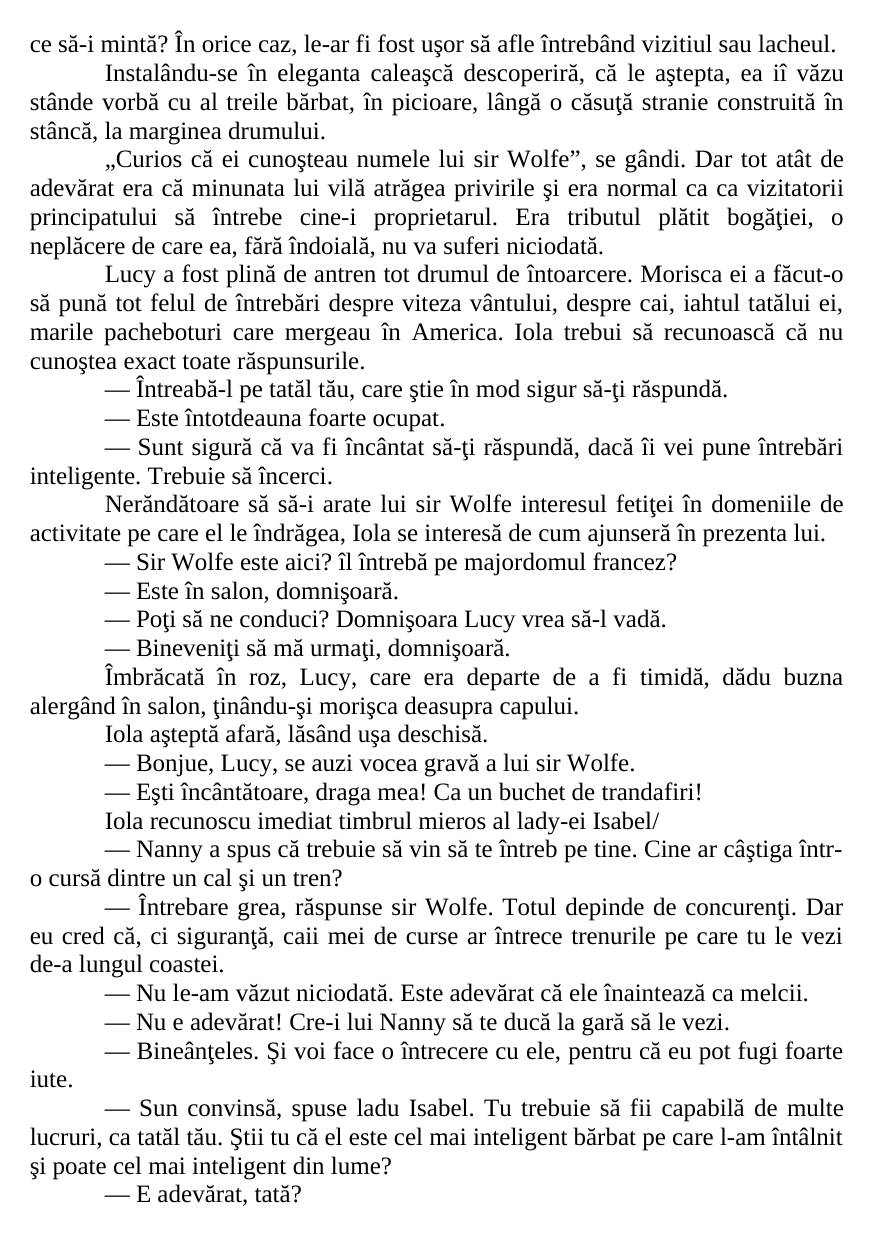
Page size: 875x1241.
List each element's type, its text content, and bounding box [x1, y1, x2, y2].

text — Sir Wolfe este aici? îl întrebă pe majordomul francez? [29, 547, 844, 576]
text — Nanny a spus că trebuie să vin să te întreb pe tine. Cine ar câştiga într-o cursă dintre un cal şi un tren? [29, 834, 844, 892]
text — Întreabă-l pe tatăl tău, care ştie în mod sigur să-ţi răspundă. [29, 374, 844, 403]
text — Întrebare grea, răspunse sir Wolfe. Totul depinde de concurenţi. Dar eu cred că, ci siguranţă, caii mei de curse ar întrece trenurile pe care tu le vezi de-a lungul coastei. [29, 892, 844, 978]
text — Sun convinsă, spuse ladu Isabel. Tu trebuie să fii capabilă de multe lucruri, ca tatăl tău. Ştii tu că el este cel mai inteligent bărbat pe care l-am întâlnit şi poate cel mai inteligent din lume? [29, 1093, 844, 1179]
text Iola recunoscu imediat timbrul mieros al lady-ei Isabel/ [29, 806, 844, 834]
text — Poţi să ne conduci? Domnişoara Lucy vrea să-l vadă. [29, 604, 844, 633]
text — Sunt sigură că va fi încântat să-ţi răspundă, dacă îi vei pune întrebări inteligente. Trebuie să încerci. [29, 432, 844, 489]
text — Este în salon, domnişoară. [29, 576, 844, 604]
text „Curios că ei cunoşteau numele lui sir Wolfe”, se gândi. Dar tot atât de adevărat era că minunata lui vilă atrăgea privirile şi era normal ca ca vizitatorii principatului să întrebe cine-i proprietarul. Era tributul plătit bogăţiei, o neplăcere de care ea, fără îndoială, nu va suferi niciodată. [29, 144, 844, 259]
text — Bineânţeles. Şi voi face o întrecere cu ele, pentru că eu pot fugi foarte iute. [29, 1036, 844, 1093]
text — Bonjue, Lucy, se auzi vocea gravă a lui sir Wolfe. [29, 748, 844, 777]
text Iola aşteptă afară, lăsând uşa deschisă. [29, 719, 844, 748]
text — Este întotdeauna foarte ocupat. [29, 403, 844, 432]
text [29, 29, 844, 58]
text Nerăndătoare să să-i arate lui sir Wolfe interesul fetiţei în domeniile de activitate pe care el le îndrăgea, Iola se interesă de cum ajunseră în prezenta lui. [29, 489, 844, 547]
text Îmbrăcată în roz, Lucy, care era departe de a fi timidă, dădu buzna alergând în salon, ţinându-şi morişca deasupra capului. [29, 662, 844, 719]
text — E adevărat, tată? [29, 1179, 844, 1208]
text Instalându-se în eleganta caleaşcă descoperiră, că le aştepta, ea iî văzu stânde vorbă cu al treile bărbat, în picioare, lângă o căsuţă stranie construită în stâncă, la marginea drumului. [29, 58, 844, 144]
text — Eşti încântătoare, draga mea! Ca un buchet de trandafiri! [29, 777, 844, 806]
text — Bineveniţi să mă urmaţi, domnişoară. [29, 633, 844, 662]
text Lucy a fost plină de antren tot drumul de întoarcere. Morisca ei a făcut-o să pună tot felul de întrebări despre viteza vântului, despre cai, iahtul tatălui ei, marile pacheboturi care mergeau în America. Iola trebui să recunoască că nu cunoştea exact toate răspunsurile. [29, 259, 844, 374]
text — Nu le-am văzut niciodată. Este adevărat că ele înaintează ca melcii. [29, 978, 844, 1007]
text — Nu e adevărat! Cre-i lui Nanny să te ducă la gară să le vezi. [29, 1007, 844, 1036]
